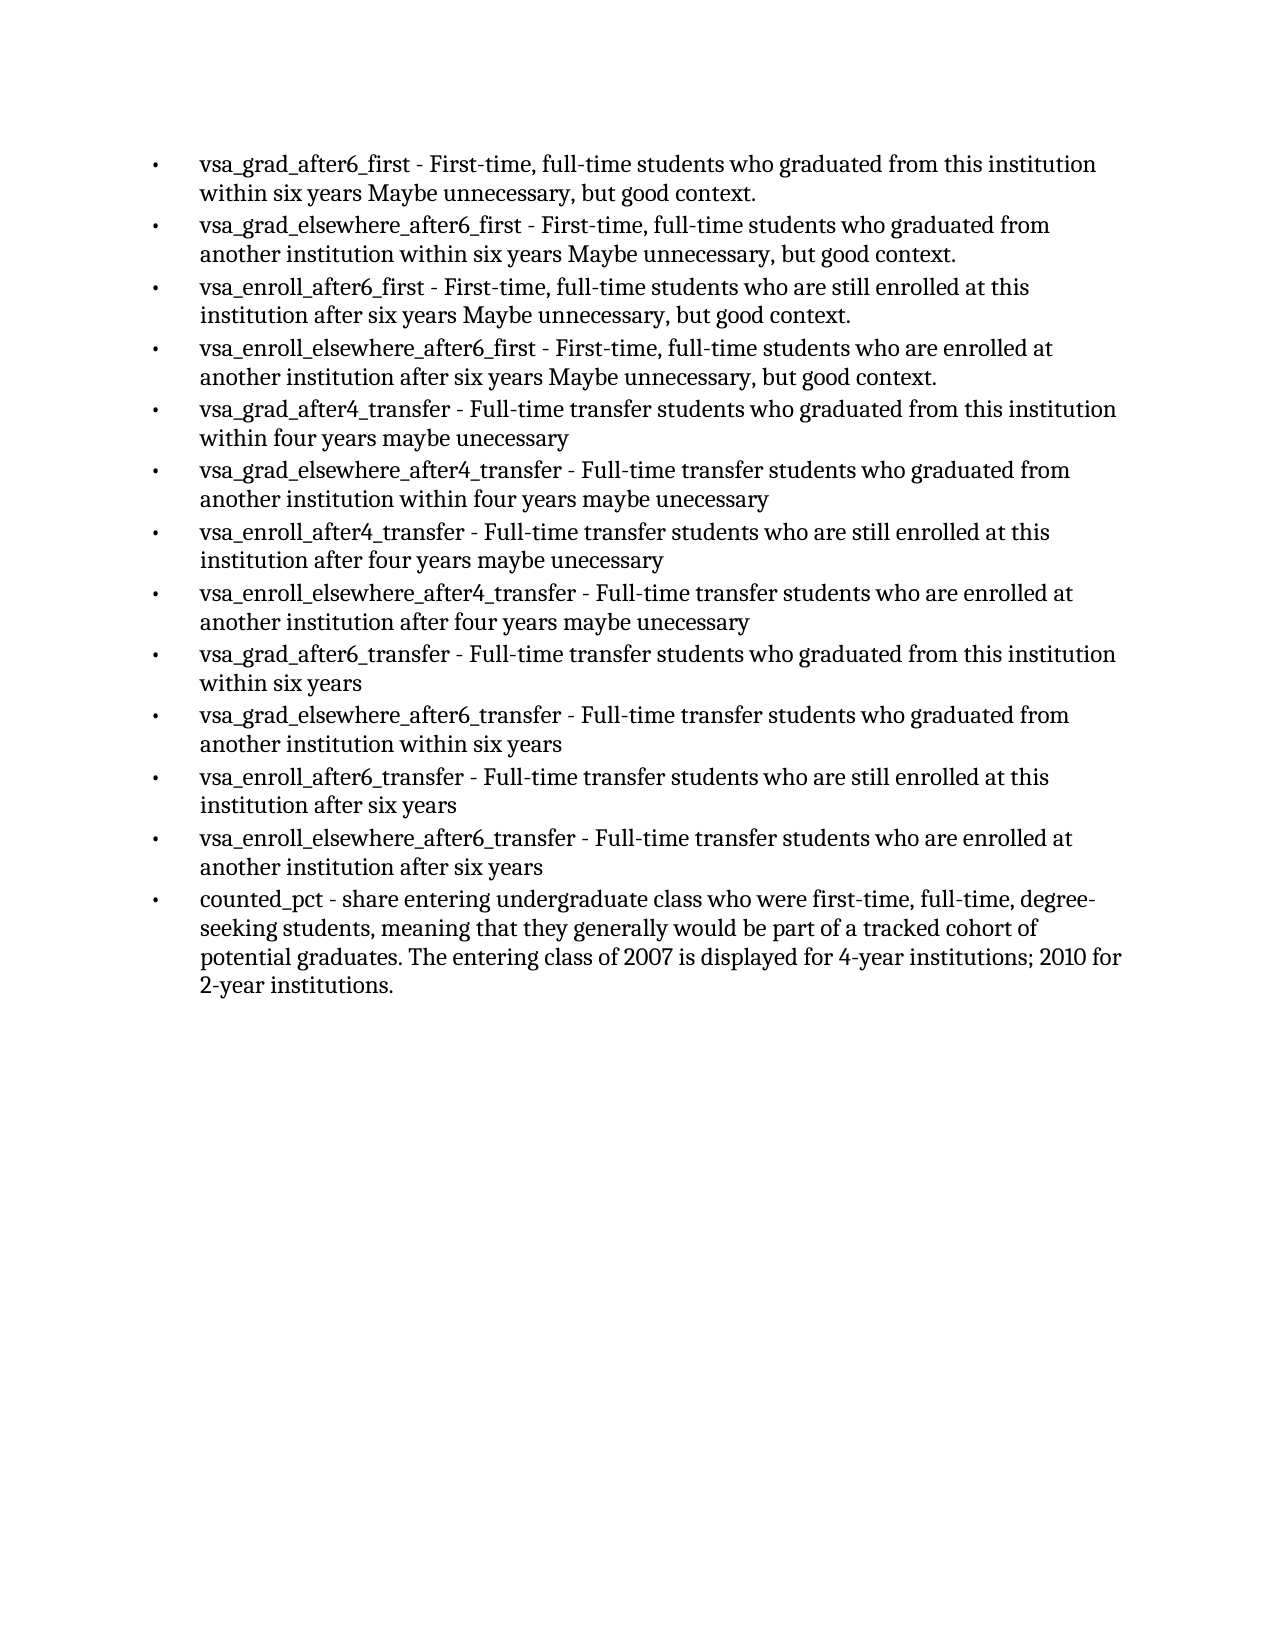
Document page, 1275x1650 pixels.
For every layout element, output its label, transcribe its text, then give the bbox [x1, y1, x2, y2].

list vsa_grad_elsewhere_after6_transfer - Full-time transfer students who graduated from another institution within six years [150, 701, 1125, 759]
list vsa_grad_after4_transfer - Full-time transfer students who graduated from this institution within four years maybe unecessary [150, 395, 1125, 452]
list vsa_grad_elsewhere_after6_first - First-time, full-time students who graduated from another institution within six years Maybe unnecessary, but good context. [150, 211, 1125, 269]
list vsa_grad_after6_transfer - Full-time transfer students who graduated from this institution within six years [150, 640, 1125, 697]
list vsa_enroll_elsewhere_after6_transfer - Full-time transfer students who are enrolled at another institution after six years [150, 824, 1125, 881]
list vsa_enroll_elsewhere_after6_first - First-time, full-time students who are enrolled at another institution after six years Maybe unnecessary, but good context. [150, 334, 1125, 391]
list vsa_enroll_after4_transfer - Full-time transfer students who are still enrolled at this institution after four years maybe unecessary [150, 517, 1125, 575]
list counted_pct - share entering undergraduate class who were first-time, full-time, degree-seeking students, meaning that they generally would be part of a tracked cohort of potential graduates. The entering class of 2007 is displayed for 4-year institutions; 2010 for 2-year institutions. [150, 885, 1125, 1000]
list vsa_enroll_elsewhere_after4_transfer - Full-time transfer students who are enrolled at another institution after four years maybe unecessary [150, 579, 1125, 636]
list vsa_grad_after6_first - First-time, full-time students who graduated from this institution within six years Maybe unnecessary, but good context. [150, 150, 1125, 207]
list vsa_enroll_after6_transfer - Full-time transfer students who are still enrolled at this institution after six years [150, 762, 1125, 820]
list vsa_grad_elsewhere_after4_transfer - Full-time transfer students who graduated from another institution within four years maybe unecessary [150, 456, 1125, 514]
list vsa_enroll_after6_first - First-time, full-time students who are still enrolled at this institution after six years Maybe unnecessary, but good context. [150, 272, 1125, 330]
